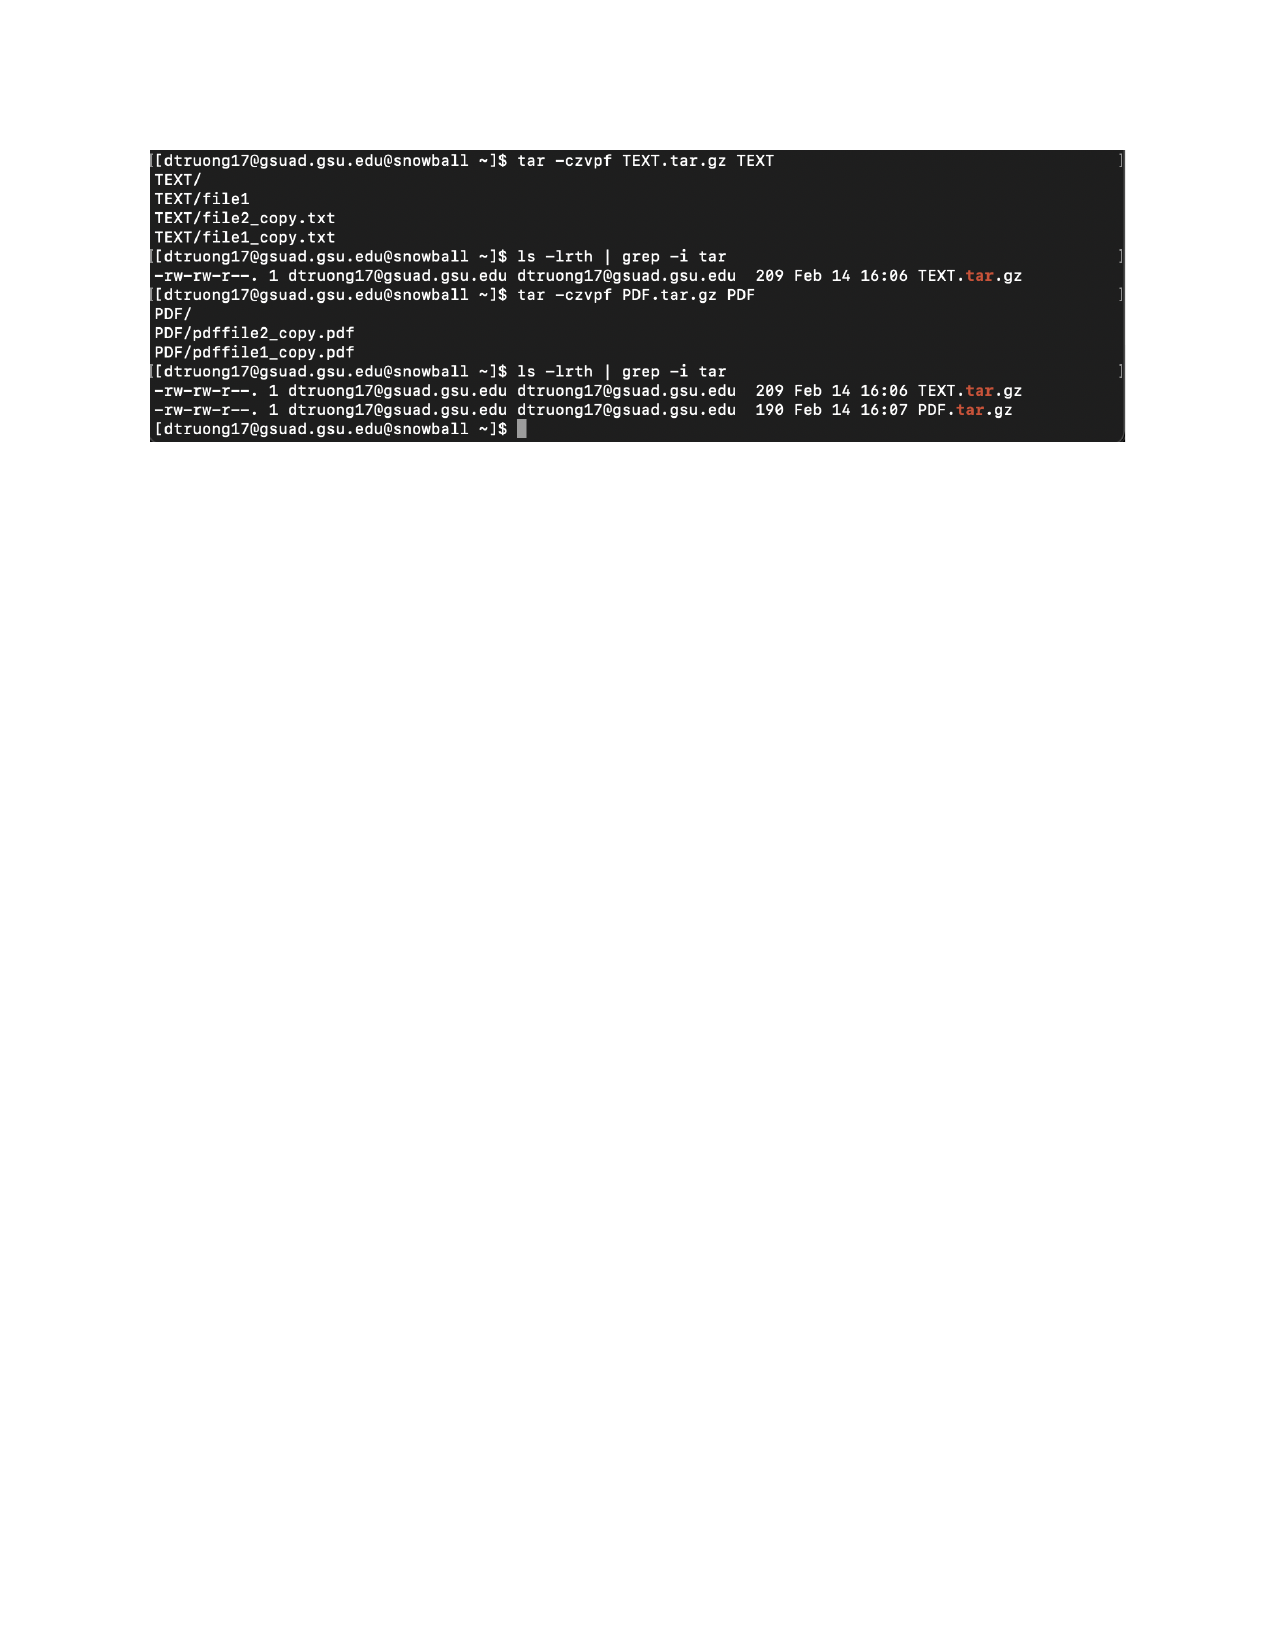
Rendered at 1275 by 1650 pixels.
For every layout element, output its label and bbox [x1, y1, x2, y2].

picture [150, 150, 1125, 442]
